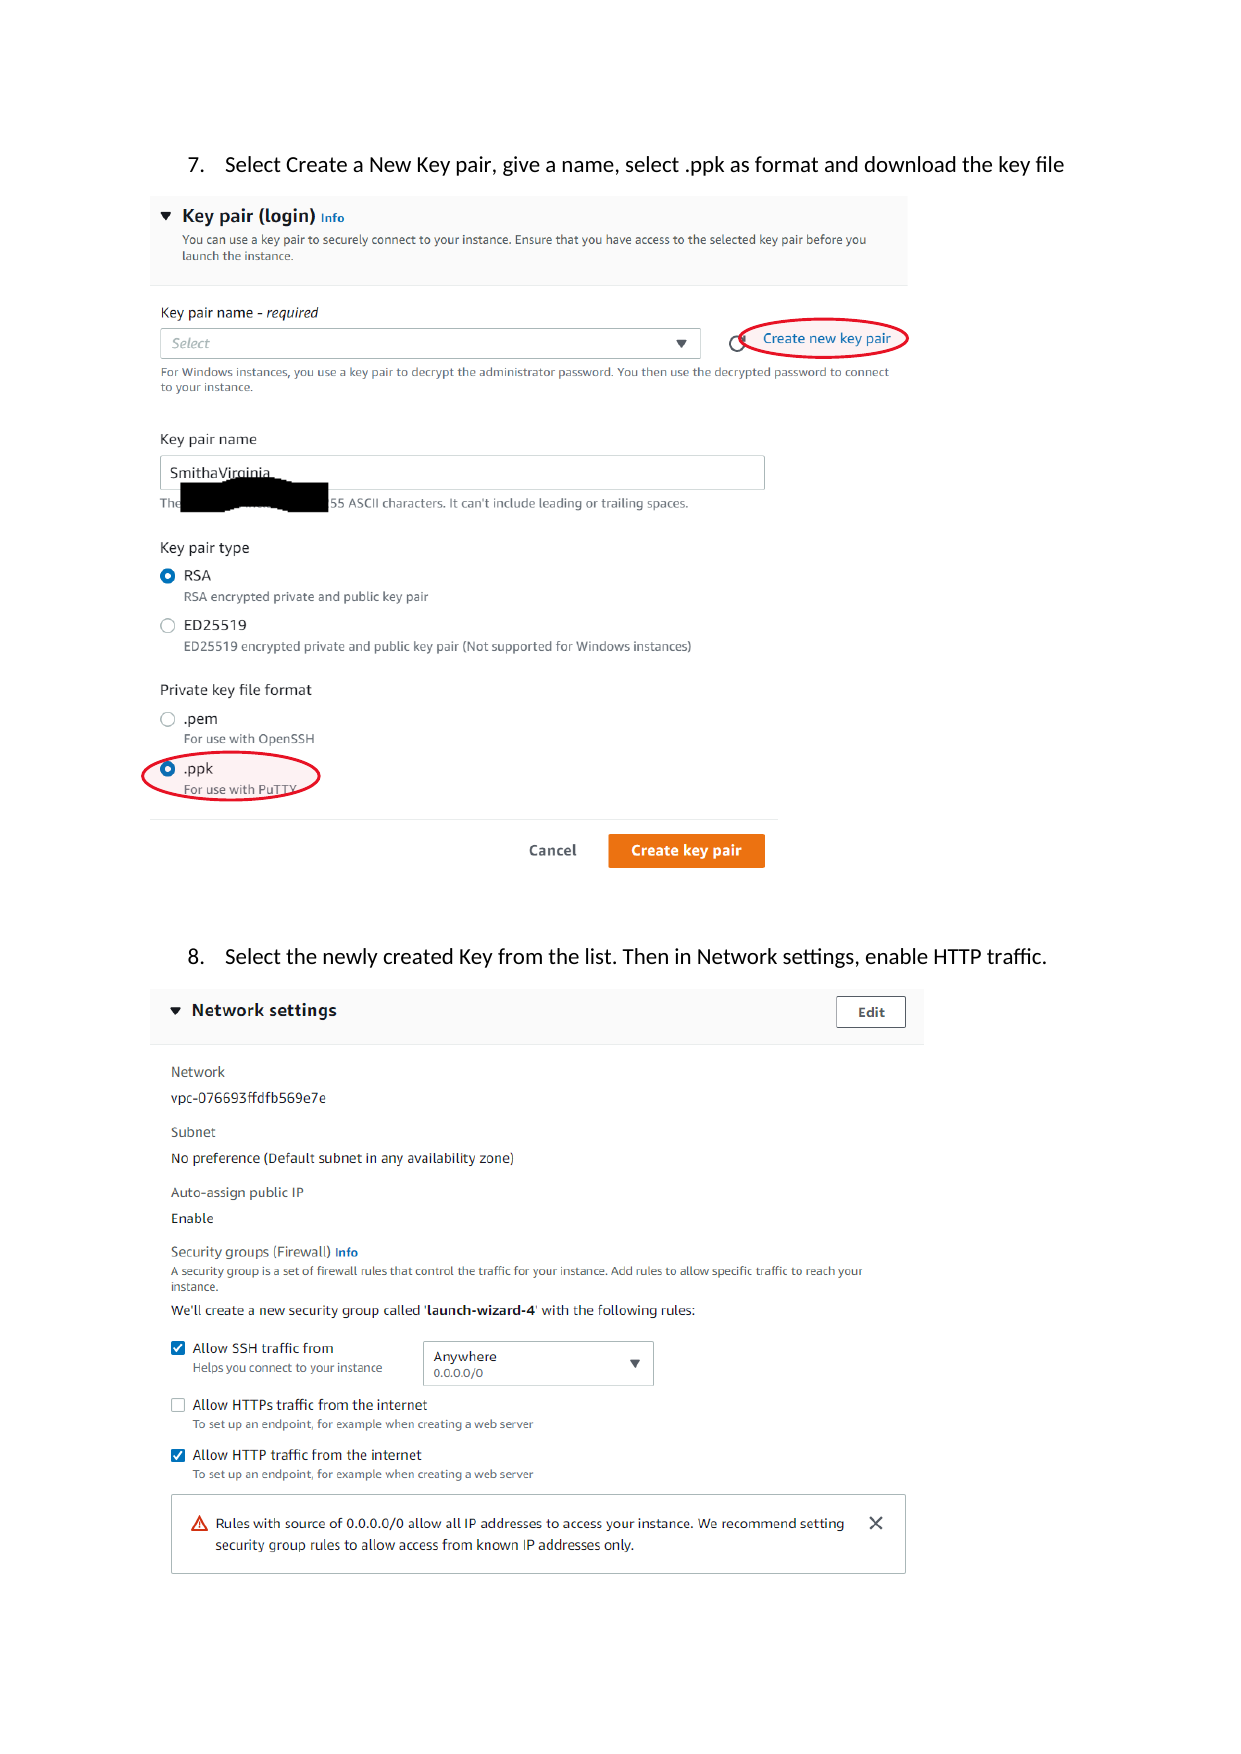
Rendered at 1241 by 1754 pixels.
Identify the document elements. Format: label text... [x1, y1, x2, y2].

picture [150, 989, 924, 1590]
picture [742, 321, 905, 355]
picture [150, 420, 778, 877]
list Select the newly created Key from the list. Then in Network settings, enable HTTP traffic. [187, 942, 1090, 970]
picture [150, 196, 908, 401]
picture [150, 754, 317, 798]
list Select Create a New Key pair, give a name, select .ppk as format and download the key file [187, 150, 1090, 178]
